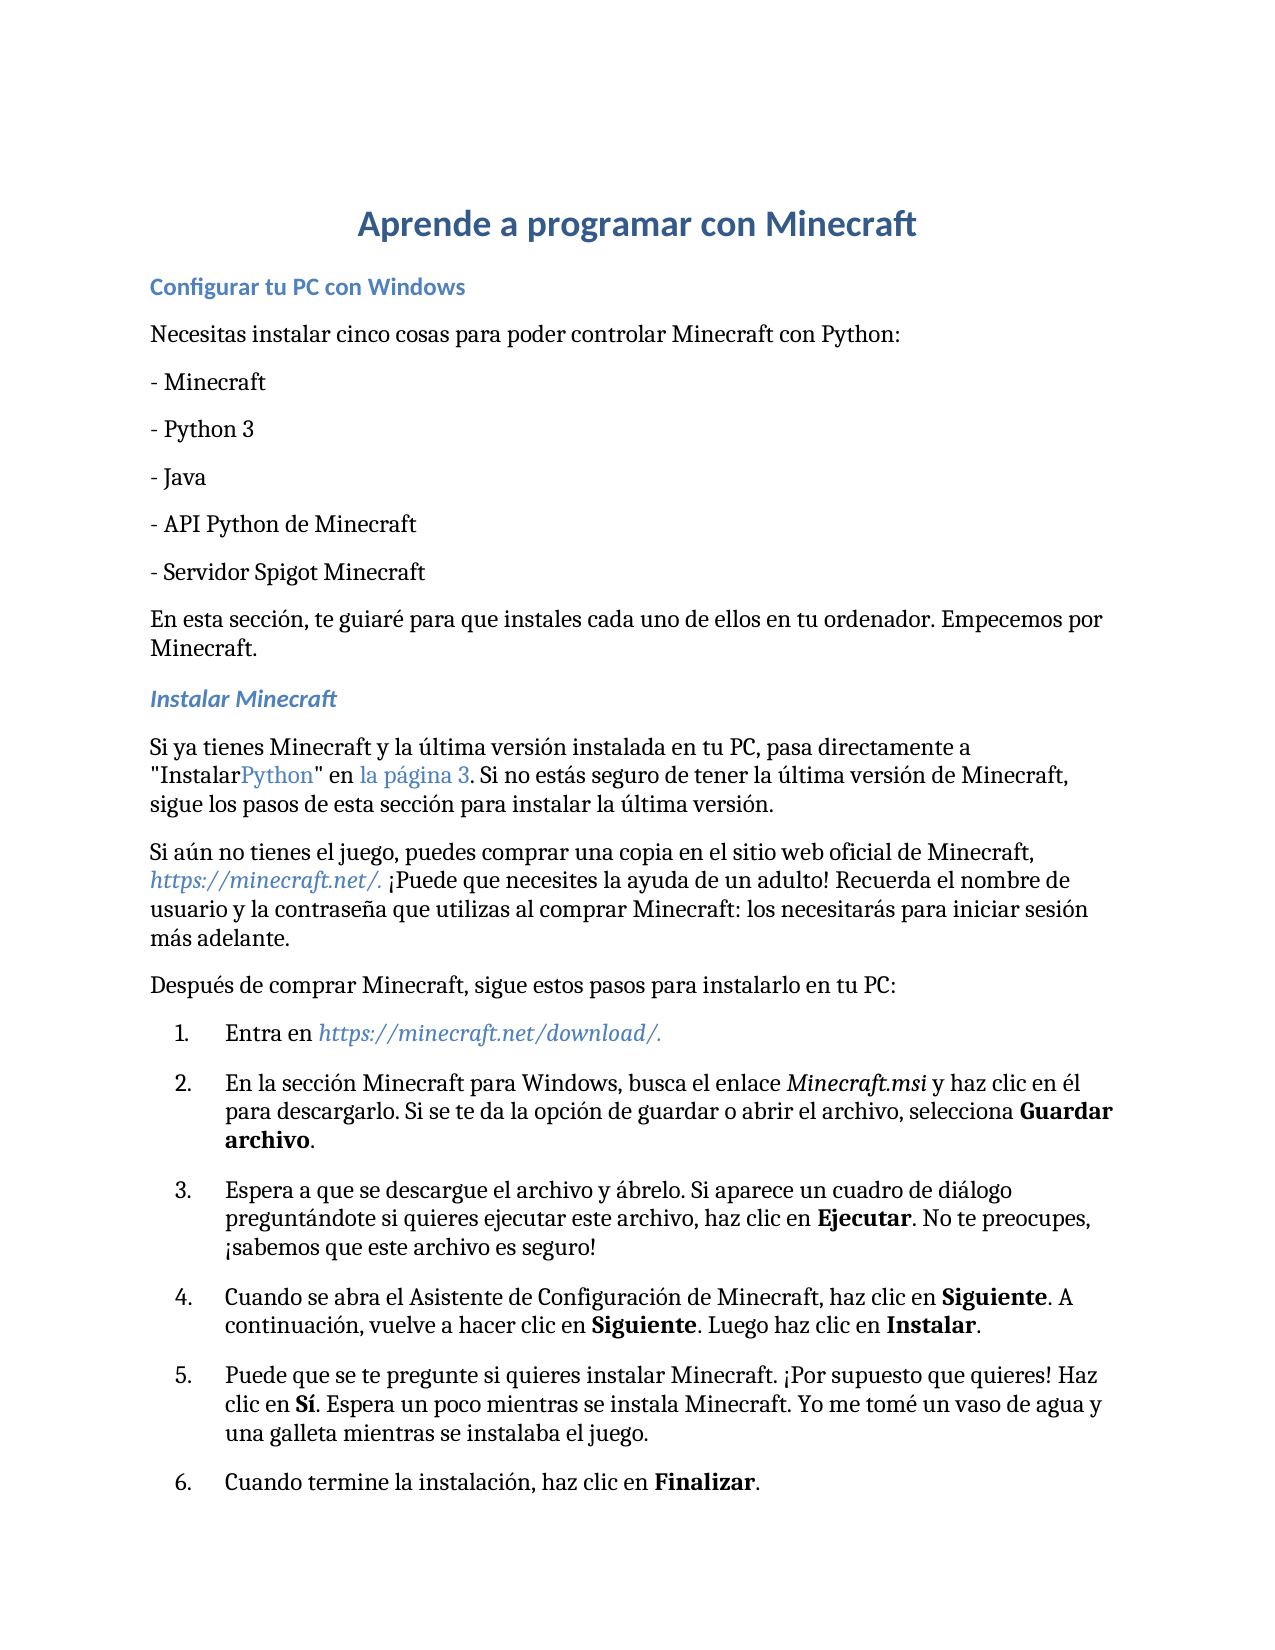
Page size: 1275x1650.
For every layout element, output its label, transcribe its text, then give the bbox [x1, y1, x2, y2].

text En esta sección, te guiaré para que instales cada uno de ellos en tu ordenador. Empecemos por Minecraft. [150, 605, 1125, 663]
subtitle Instalar Minecraft [150, 683, 1125, 714]
subtitle Configurar tu PC con Windows [150, 271, 1125, 301]
list Entra en https://minecraft.net/download/. [175, 1019, 1125, 1048]
title Aprende a programar con Minecraft [150, 200, 1125, 246]
text - Python 3 [150, 415, 1125, 444]
text - Minecraft [150, 368, 1125, 396]
text Si ya tienes Minecraft y la última versión instalada en tu PC, pasa directamente a "InstalarPython" en la página 3. Si no estás seguro de tener la última versión de Minecraft, sigue los pasos de esta sección para instalar la última versión. [150, 733, 1125, 819]
text Necesitas instalar cinco cosas para poder controlar Minecraft con Python: [150, 320, 1125, 349]
text Si aún no tienes el juego, puedes comprar una copia en el sitio web oficial de Minecraft, https://minecraft.net/. ¡Puede que necesites la ayuda de un adulto! Recuerda el nombre de usuario y la contraseña que utilizas al comprar Minecraft: los necesitarás para iniciar sesión más adelante. [150, 838, 1125, 953]
text - API Python de Minecraft [150, 510, 1125, 539]
text - Java [150, 463, 1125, 491]
list Puede que se te pregunte si quieres instalar Minecraft. ¡Por supuesto que quieres! Haz clic en Sí. Espera un poco mientras se instala Minecraft. Yo me tomé un vaso de agua y una galleta mientras se instalaba el juego. [175, 1361, 1125, 1447]
list Cuando se abra el Asistente de Configuración de Minecraft, haz clic en Siguiente. A continuación, vuelve a hacer clic en Siguiente. Luego haz clic en Instalar. [175, 1283, 1125, 1340]
list En la sección Minecraft para Windows, busca el enlace Minecraft.msi y haz clic en él para descargarlo. Si se te da la opción de guardar o abrir el archivo, selecciona Guardar archivo. [175, 1068, 1125, 1155]
list Espera a que se descargue el archivo y ábrelo. Si aparece un cuadro de diálogo preguntándote si quieres ejecutar este archivo, haz clic en Ejecutar. No te preocupes, ¡sabemos que este archivo es seguro! [175, 1176, 1125, 1262]
text Después de comprar Minecraft, sigue estos pasos para instalarlo en tu PC: [150, 971, 1125, 1000]
text - Servidor Spigot Minecraft [150, 558, 1125, 586]
list Cuando termine la instalación, haz clic en Finalizar. [175, 1468, 1125, 1497]
